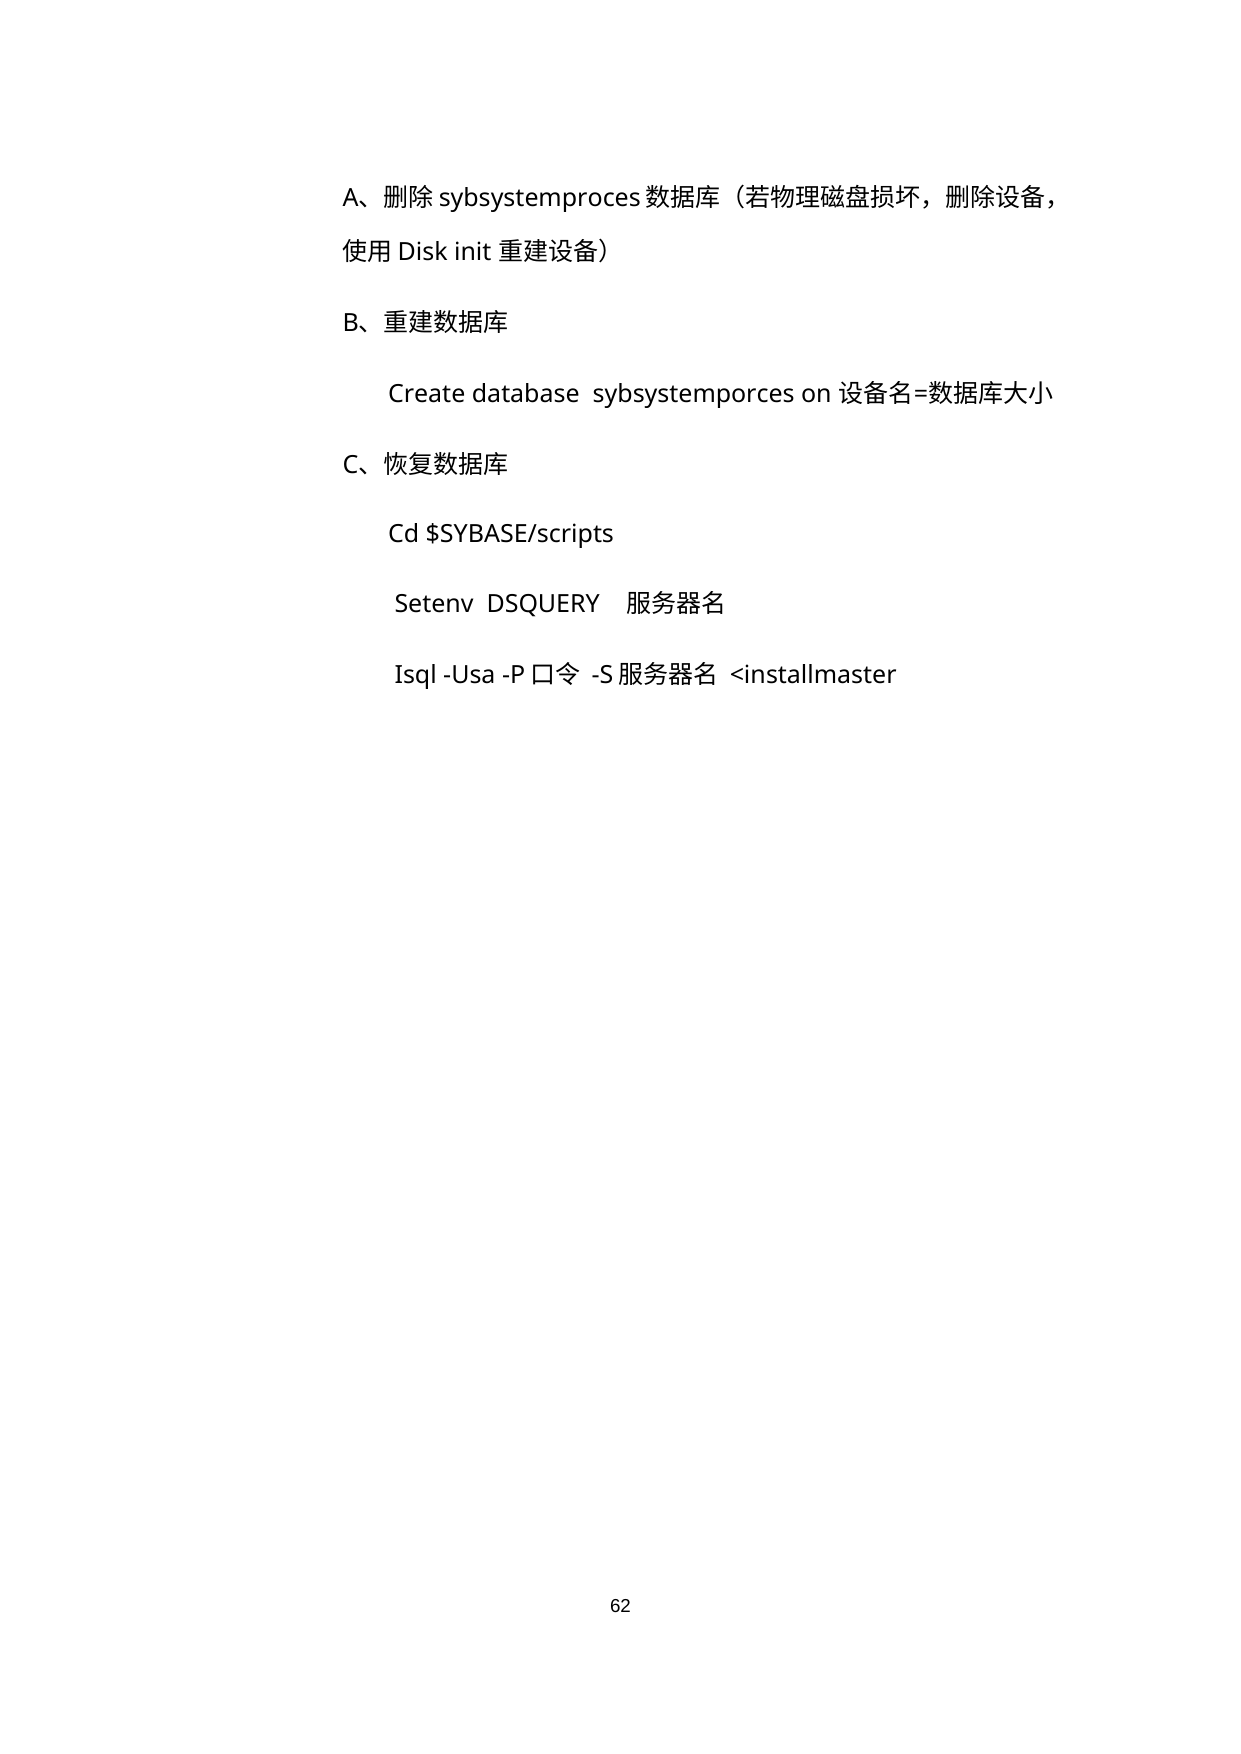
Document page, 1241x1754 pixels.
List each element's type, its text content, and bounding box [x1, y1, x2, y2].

list Create database sybsystemporces on 设备名=数据库大小 [342, 374, 1075, 410]
list B、重建数据库 [342, 303, 1075, 339]
list C、恢复数据库 [342, 445, 1075, 481]
list Isql -Usa -P口令 -S服务器名 <installmaster [342, 654, 1075, 691]
list A、删除sybsystemproces数据库（若物理磁盘损坏，删除设备，使用Disk init 重建设备） [342, 177, 1075, 268]
list Setenv DSQUERY 服务器名 [342, 583, 1075, 620]
list Cd $SYBASE/scripts [342, 516, 1075, 550]
